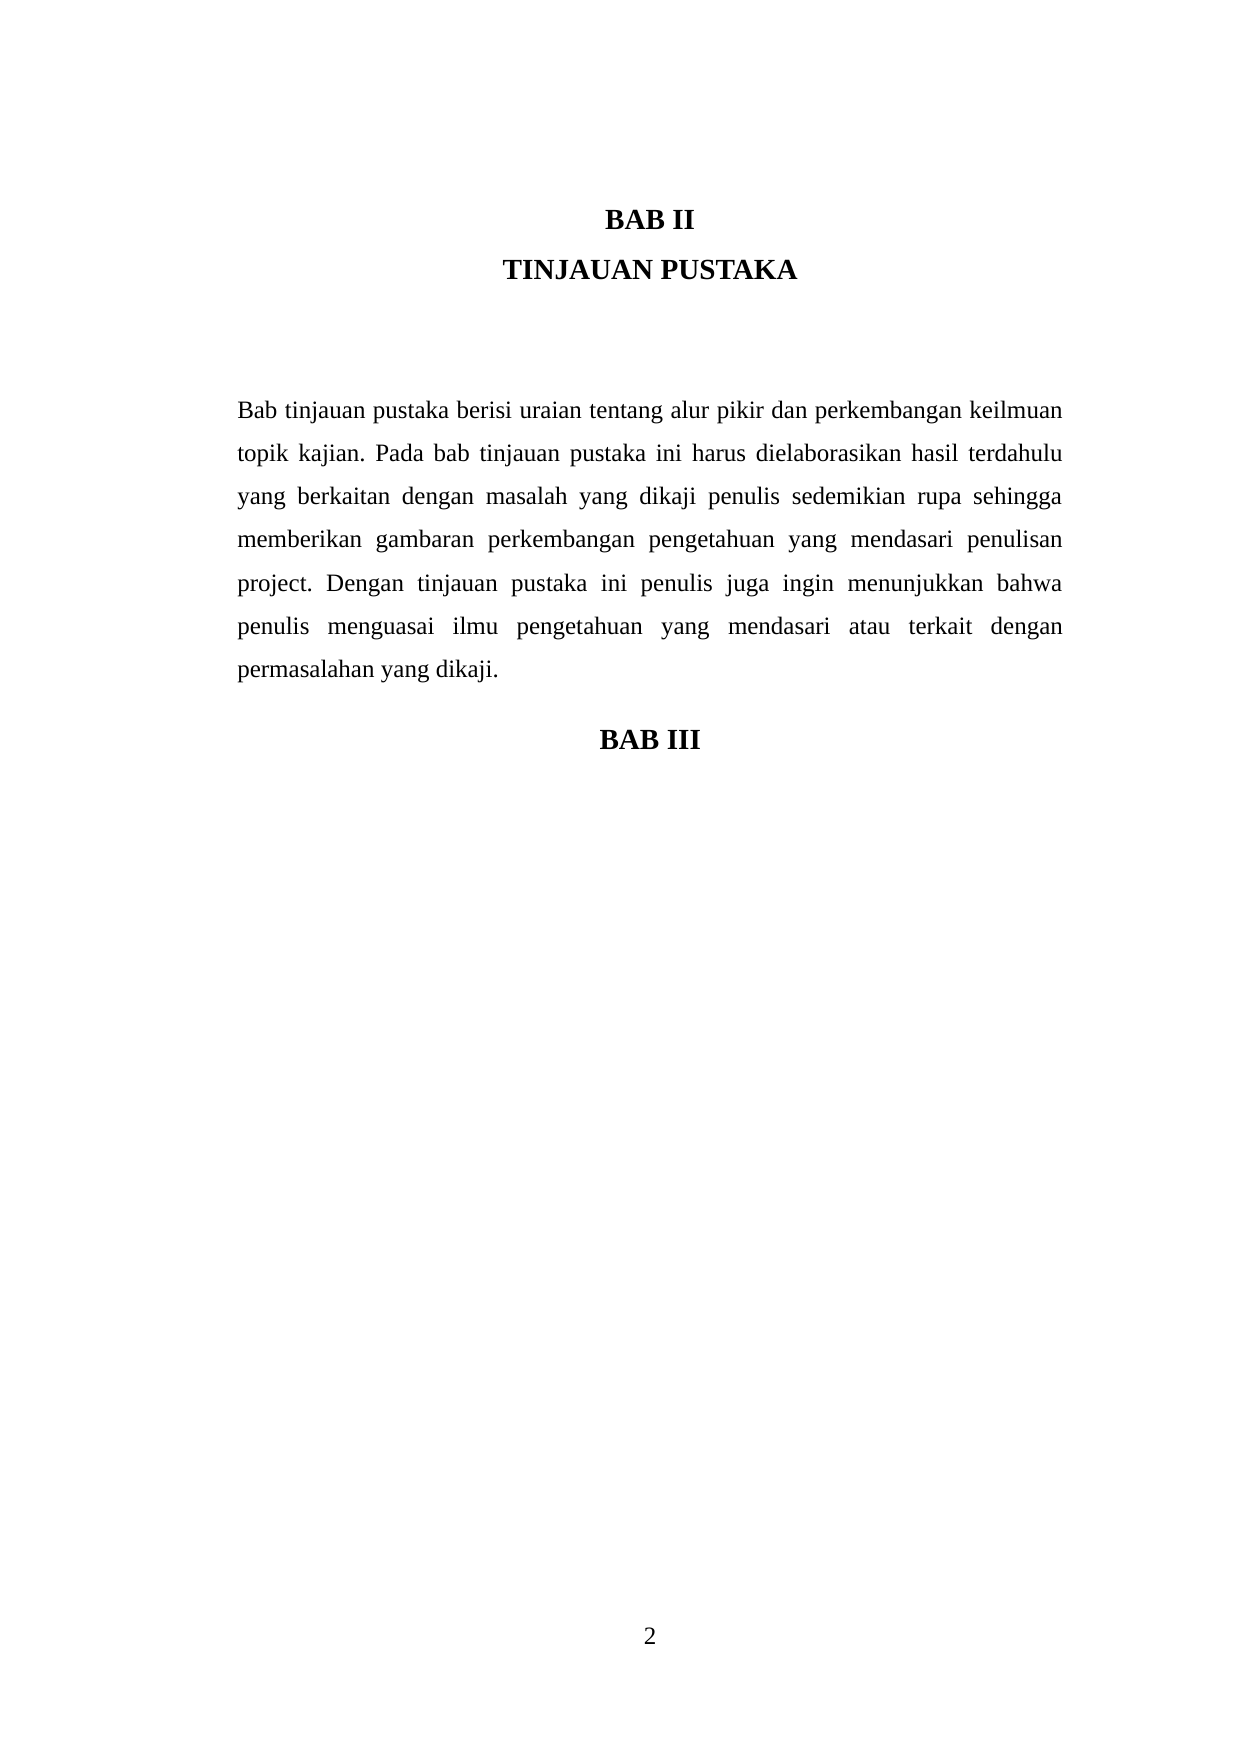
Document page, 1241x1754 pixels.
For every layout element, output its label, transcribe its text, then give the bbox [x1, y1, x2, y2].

text Bab tinjauan pustaka berisi uraian tentang alur pikir dan perkembangan keilmuan topik kajian. Pada bab tinjauan pustaka ini harus dielaborasikan hasil terdahulu yang berkaitan dengan masalah yang dikaji penulis sedemikian rupa sehingga memberikan gambaran perkembangan pengetahuan yang mendasari penulisan project. Dengan tinjauan pustaka ini penulis juga ingin menunjukkan bahwa penulis menguasai ilmu pengetahuan yang mendasari atau terkait dengan permasalahan yang dikaji. [237, 395, 1063, 683]
subtitle TINJAUAN PUSTAKA [237, 202, 1063, 286]
